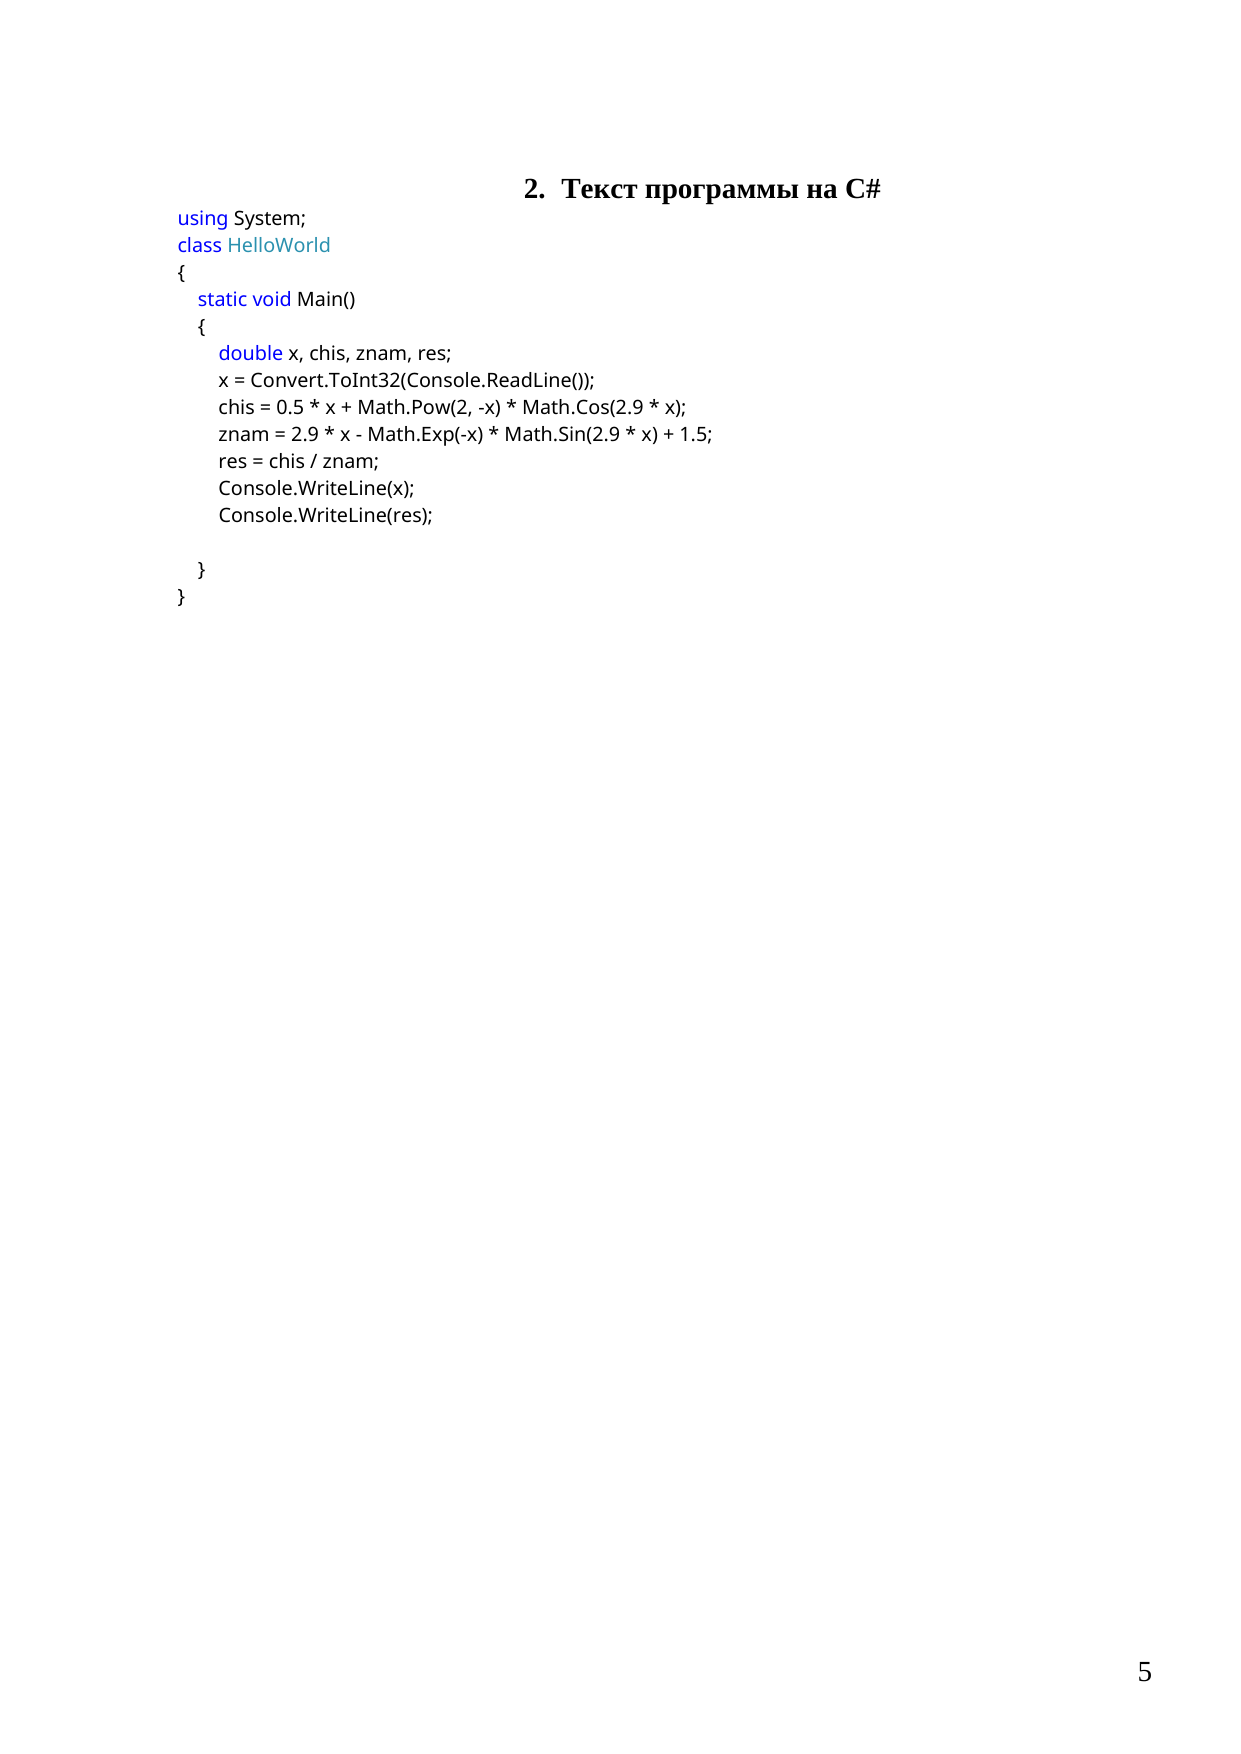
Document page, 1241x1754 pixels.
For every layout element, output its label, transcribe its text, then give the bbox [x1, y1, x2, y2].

text } [177, 555, 1152, 582]
text { [177, 258, 1152, 285]
text { [177, 312, 1152, 339]
text using System; [177, 204, 1152, 231]
text Console.WriteLine(res); [177, 501, 1152, 528]
text chis = 0.5 * x + Math.Pow(2, -x) * Math.Cos(2.9 * x); [177, 393, 1152, 420]
text Console.WriteLine(x); [177, 474, 1152, 501]
text znam = 2.9 * x - Math.Exp(-x) * Math.Sin(2.9 * x) + 1.5; [177, 420, 1152, 447]
text static void Main() [177, 285, 1152, 312]
subtitle Текст программы на C# [252, 171, 1152, 204]
text x = Convert.ToInt32(Console.ReadLine()); [177, 366, 1152, 393]
text } [177, 582, 1152, 609]
text res = chis / znam; [177, 447, 1152, 474]
text double x, chis, znam, res; [177, 339, 1152, 366]
text class HelloWorld [177, 231, 1152, 258]
